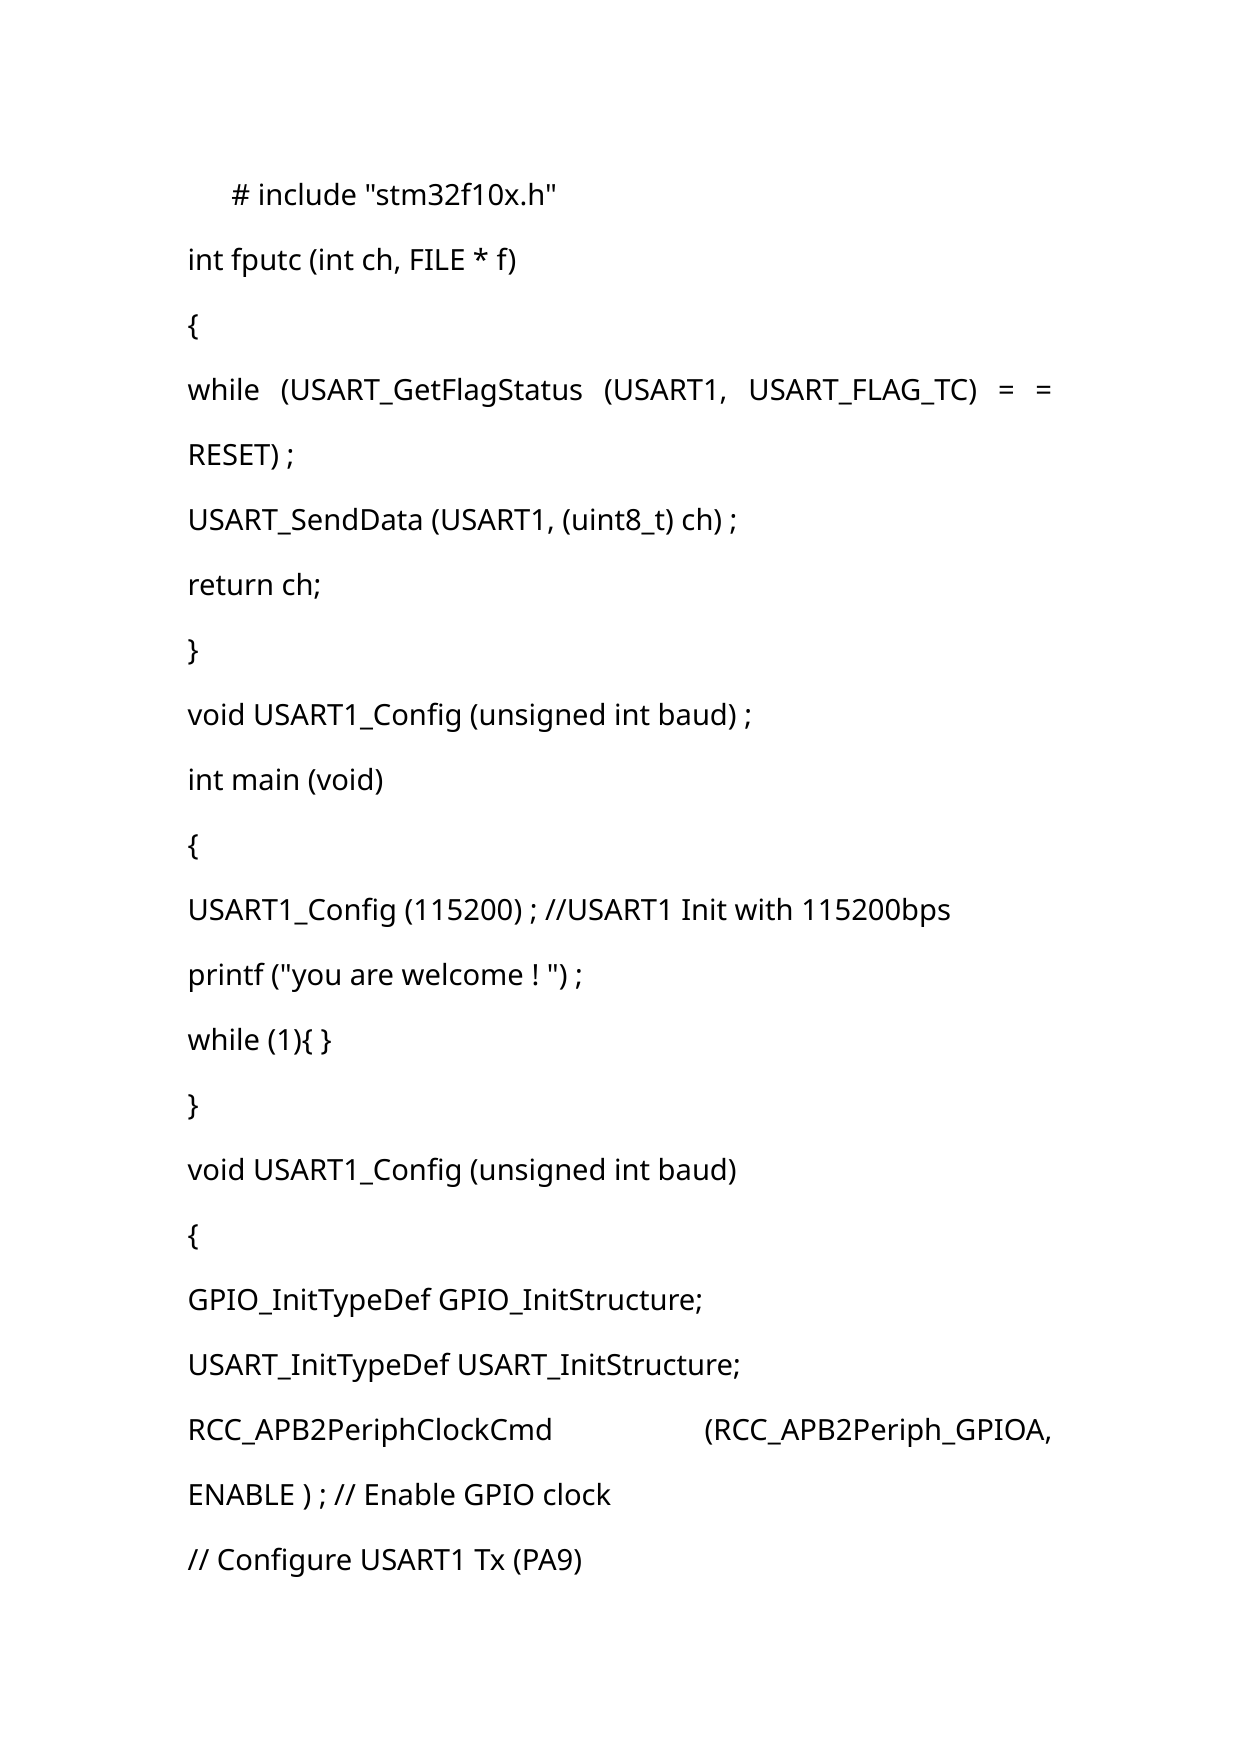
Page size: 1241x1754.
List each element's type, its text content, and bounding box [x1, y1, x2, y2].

text } [187, 1072, 1053, 1137]
text GPIO_InitTypeDef GPIO_InitStructure; [187, 1267, 1053, 1332]
text while (USART_GetFlagStatus (USART1, USART_FLAG_TC) = = RESET) ; [187, 357, 1053, 487]
text int fputc (int ch, FILE * f) [187, 227, 1053, 292]
text { [187, 1202, 1053, 1267]
text return ch; [187, 552, 1053, 617]
text # include "stm32f10x.h" [187, 162, 1053, 227]
text while (1){ } [187, 1007, 1053, 1072]
text { [187, 292, 1053, 357]
text USART_InitTypeDef USART_InitStructure; [187, 1332, 1053, 1397]
text void USART1_Config (unsigned int baud) ; [187, 682, 1053, 747]
text void USART1_Config (unsigned int baud) [187, 1137, 1053, 1202]
text // Configure USART1 Tx (PA9) [187, 1527, 1053, 1592]
text } [187, 617, 1053, 682]
text RCC_APB2PeriphClockCmd (RCC_APB2Periph_GPIOA, ENABLE ) ; // Enable GPIO clock [187, 1397, 1053, 1527]
text printf ("you are welcome ! ") ; [187, 942, 1053, 1007]
text USART_SendData (USART1, (uint8_t) ch) ; [187, 487, 1053, 552]
text USART1_Config (115200) ; //USART1 Init with 115200bps [187, 877, 1053, 942]
text int main (void) [187, 747, 1053, 812]
text { [187, 812, 1053, 877]
